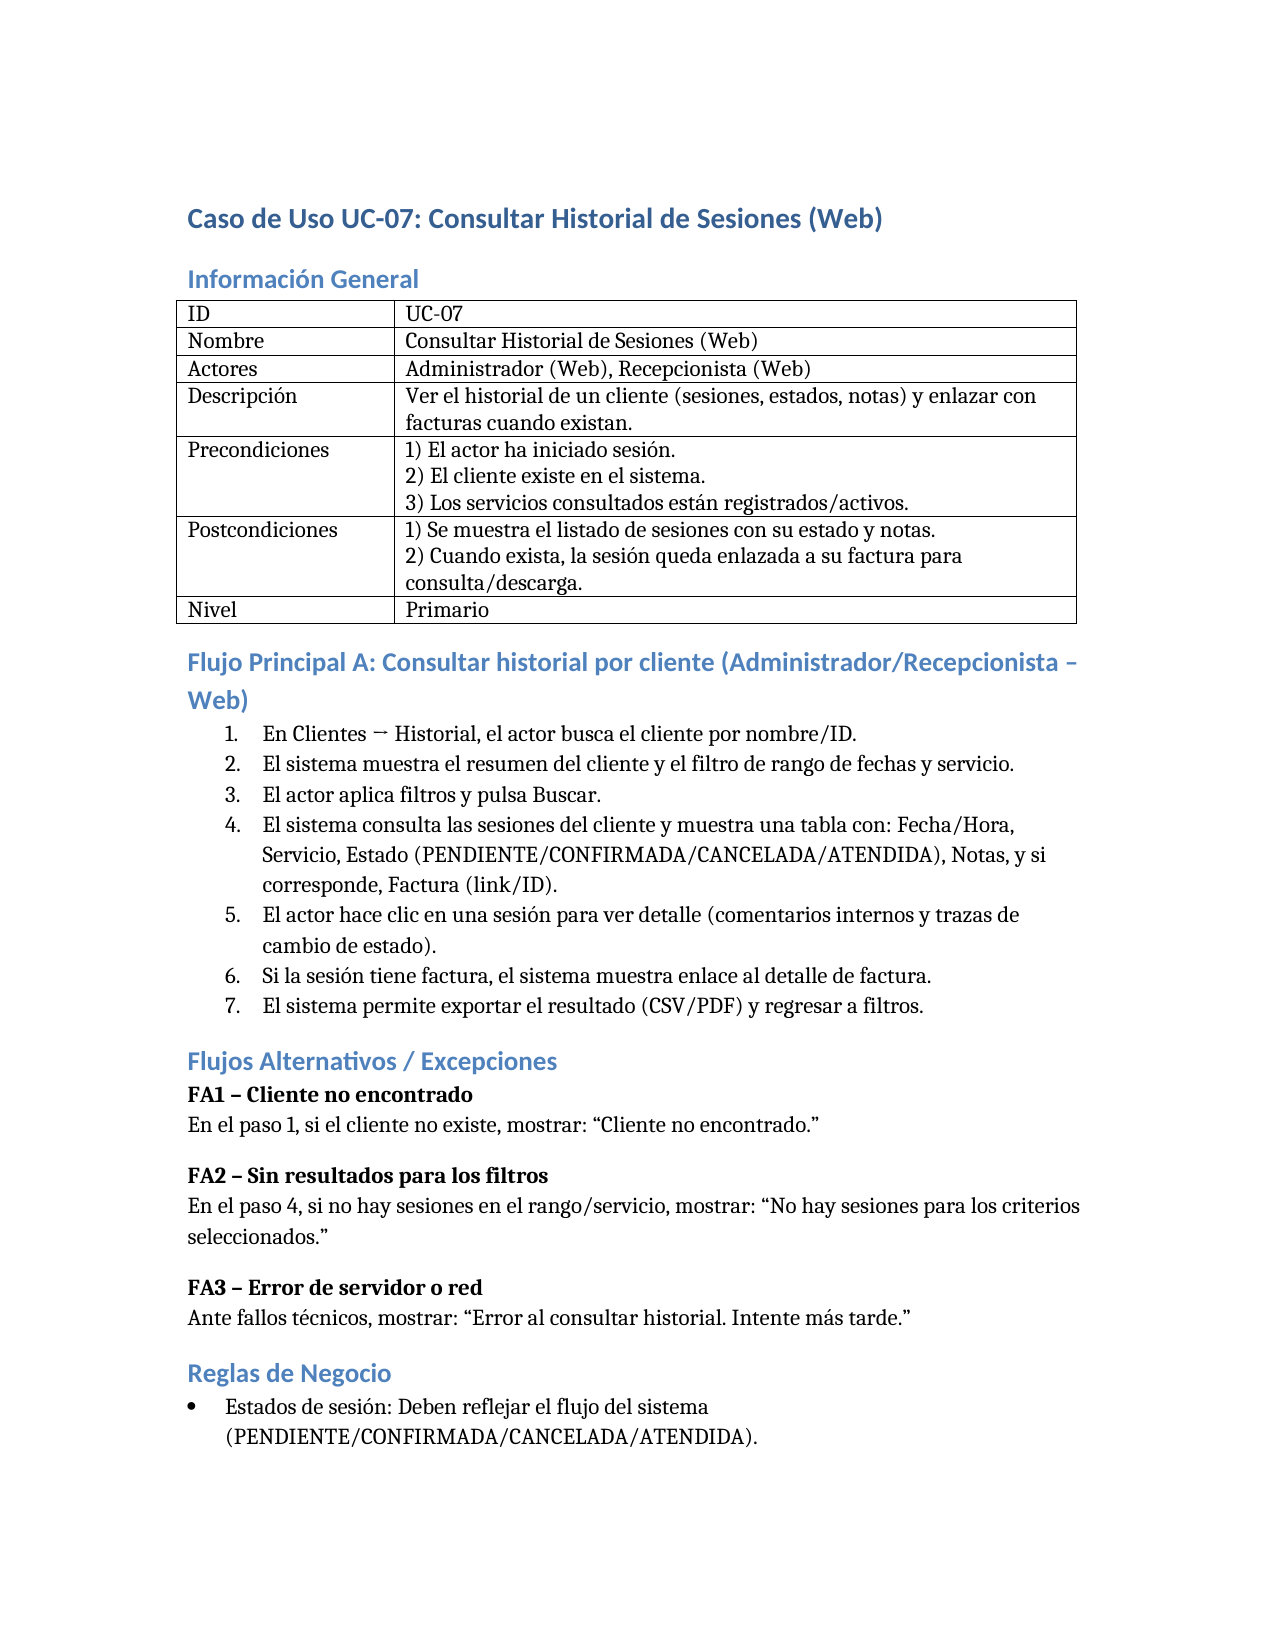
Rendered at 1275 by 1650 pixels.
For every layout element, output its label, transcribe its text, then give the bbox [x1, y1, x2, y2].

table_cell Postcondiciones [177, 517, 394, 596]
table_cell 1) Se muestra el listado de sesiones con su estado y notas. 2) Cuando exista, la sesión queda enlazada a su factura para consulta/descarga. [395, 517, 1076, 596]
table_cell Nombre [177, 328, 394, 354]
table_cell Descripción [177, 383, 394, 436]
table_cell 1) El actor ha iniciado sesión. 2) El cliente existe en el sistema. 3) Los servicios consultados están registrados/activos. [395, 437, 1076, 516]
list El sistema consulta las sesiones del cliente y muestra una tabla con: Fecha/Hora, Servicio, Estado (PENDIENTE/CONFIRMADA/CANCELADA/ATENDIDA), Notas, y si corresponde, Factura (link/ID). [225, 812, 1087, 898]
list El actor hace clic en una sesión para ver detalle (comentarios internos y trazas de cambio de estado). [225, 902, 1087, 959]
text FA3 – Error de servidor o red Ante fallos técnicos, mostrar: “Error al consultar historial. Intente más tarde.” [187, 1274, 1087, 1331]
table_header ID [177, 301, 394, 327]
table_cell Consultar Historial de Sesiones (Web) [395, 328, 1076, 354]
table_header UC-07 [395, 301, 1076, 327]
table_cell Primario [395, 597, 1076, 623]
list Si la sesión tiene factura, el sistema muestra enlace al detalle de factura. [225, 963, 1087, 989]
subtitle Información General [187, 262, 1087, 295]
subtitle Caso de Uso UC-07: Consultar Historial de Sesiones (Web) [187, 200, 1087, 236]
list El actor aplica filtros y pulsa Buscar. [225, 781, 1087, 808]
list El sistema muestra el resumen del cliente y el filtro de rango de fechas y servicio. [225, 751, 1087, 777]
list En Clientes → Historial, el actor busca el cliente por nombre/ID. [225, 721, 1087, 747]
list Estados de sesión: Deben reflejar el flujo del sistema (PENDIENTE/CONFIRMADA/CANCELADA/ATENDIDA). [187, 1394, 1087, 1450]
table_cell Actores [177, 356, 394, 382]
text FA1 – Cliente no encontrado En el paso 1, si el cliente no existe, mostrar: “Cliente no encontrado.” [187, 1082, 1087, 1138]
list El sistema permite exportar el resultado (CSV/PDF) y regresar a filtros. [225, 993, 1087, 1019]
table_cell Ver el historial de un cliente (sesiones, estados, notas) y enlazar con facturas cuando existan. [395, 383, 1076, 436]
subtitle Flujo Principal A: Consultar historial por cliente (Administrador/Recepcionista – Web) [187, 645, 1087, 716]
text FA2 – Sin resultados para los filtros En el paso 4, si no hay sesiones en el rango/servicio, mostrar: “No hay sesiones para los criterios seleccionados.” [187, 1163, 1087, 1250]
subtitle Flujos Alternativos / Excepciones [187, 1044, 1087, 1077]
table_cell Administrador (Web), Recepcionista (Web) [395, 356, 1076, 382]
table_cell Precondiciones [177, 437, 394, 516]
subtitle Reglas de Negocio [187, 1356, 1087, 1389]
table_cell Nivel [177, 597, 394, 623]
